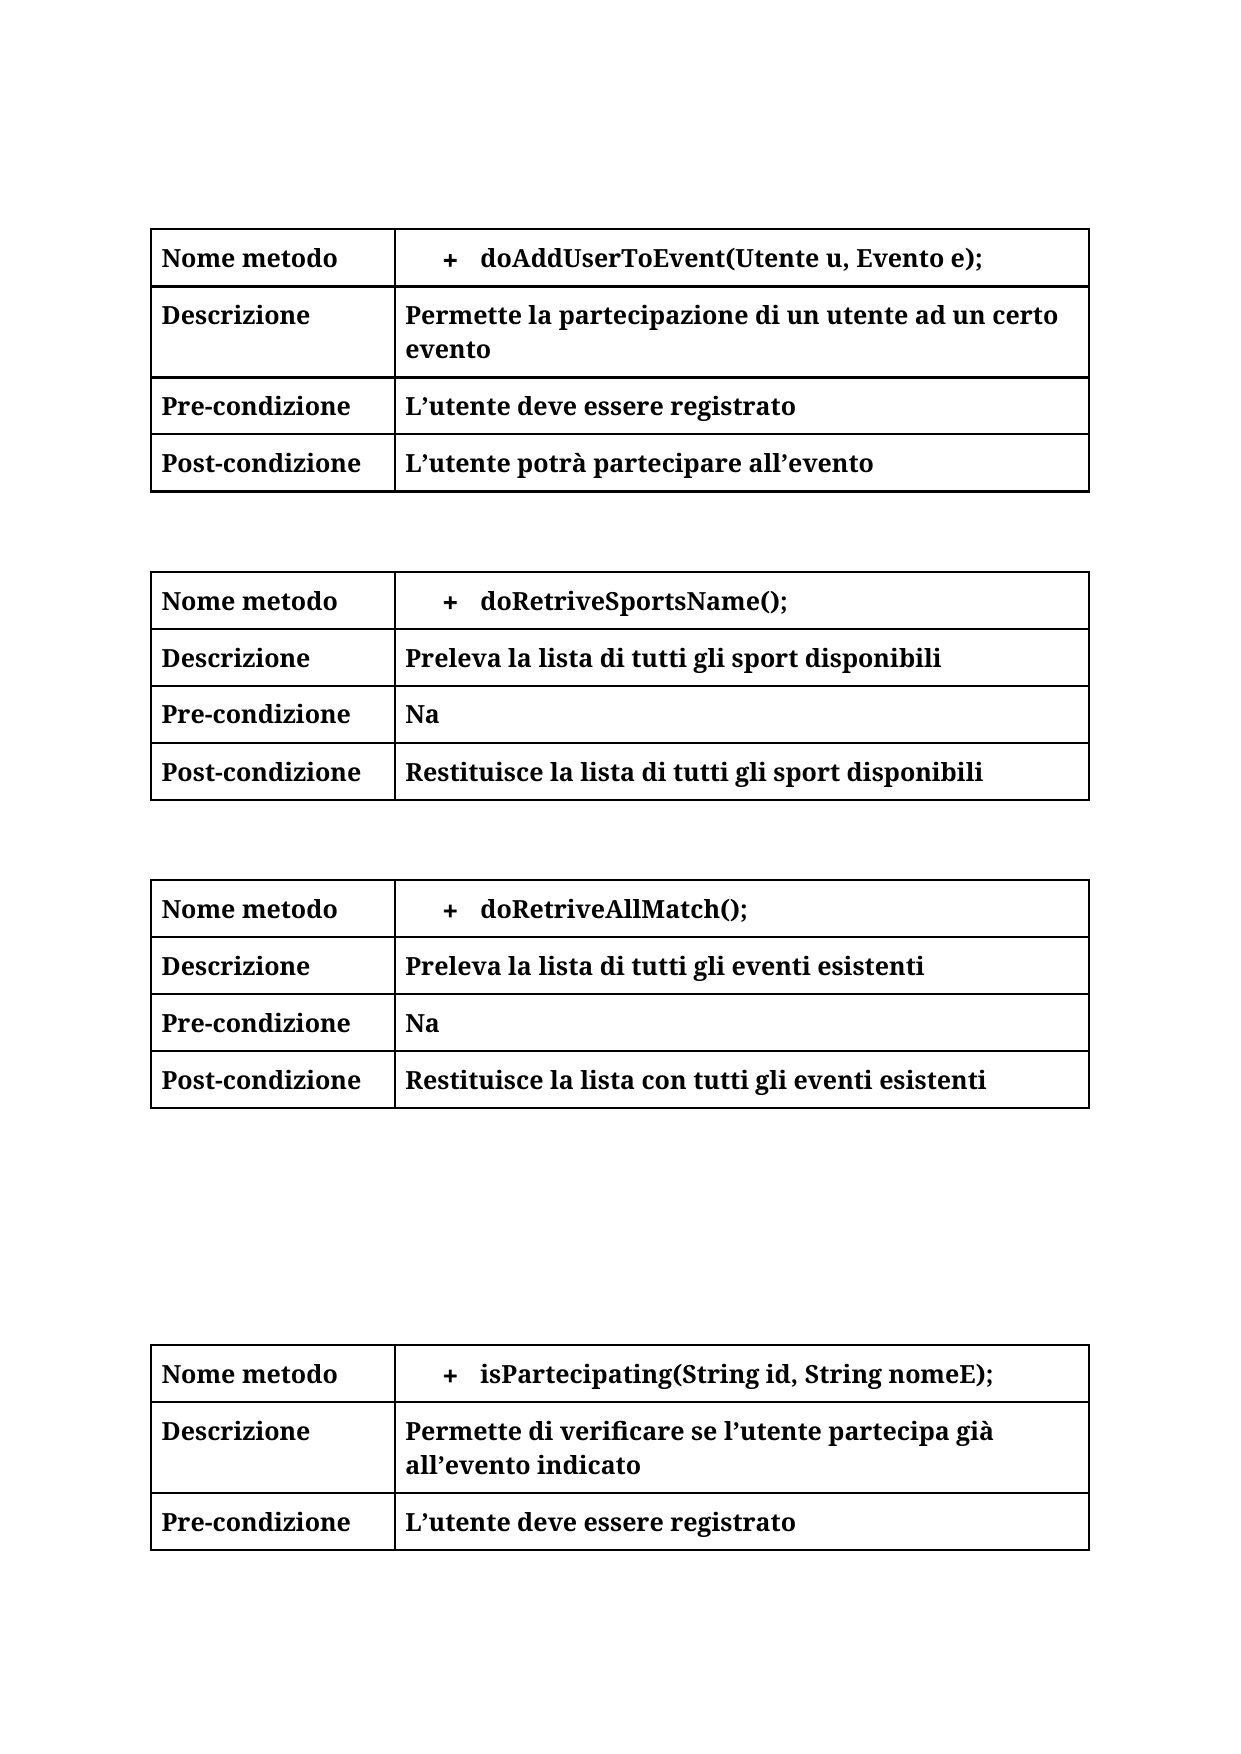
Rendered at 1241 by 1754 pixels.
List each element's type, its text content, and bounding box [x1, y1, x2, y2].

table_cell Post-condizione [152, 1052, 394, 1107]
table_cell Na [396, 687, 1088, 742]
table_cell Preleva la lista di tutti gli sport disponibili [396, 630, 1088, 685]
table_cell Restituisce la lista con tutti gli eventi esistenti [396, 1052, 1088, 1107]
table_header doAddUserToEvent(Utente u, Evento e); [396, 230, 1088, 285]
table_header Nome metodo [152, 573, 394, 628]
table_header Nome metodo [152, 1346, 394, 1401]
table_cell Na [396, 995, 1088, 1050]
table_cell Descrizione [152, 938, 394, 993]
table_cell Permette di verificare se l’utente partecipa già all’evento indicato [396, 1403, 1088, 1492]
table_header isPartecipating(String id, String nomeE); [396, 1346, 1088, 1401]
table_cell Descrizione [152, 1403, 394, 1492]
table_cell L’utente deve essere registrato [396, 379, 1088, 433]
table_cell Preleva la lista di tutti gli eventi esistenti [396, 938, 1088, 993]
table_cell Pre-condizione [152, 995, 394, 1050]
table_cell Restituisce la lista di tutti gli sport disponibili [396, 744, 1088, 799]
table_cell Post-condizione [152, 435, 394, 490]
table_cell L’utente deve essere registrato [396, 1494, 1088, 1549]
table_cell Permette la partecipazione di un utente ad un certo evento [396, 288, 1088, 376]
table_header doRetriveSportsName(); [396, 573, 1088, 628]
table_cell Pre-condizione [152, 379, 394, 433]
table_header Nome metodo [152, 230, 394, 285]
table_header Nome metodo [152, 881, 394, 936]
table_header doRetriveAllMatch(); [396, 881, 1088, 936]
table_cell Descrizione [152, 288, 394, 376]
table_cell L’utente potrà partecipare all’evento [396, 435, 1088, 490]
table_cell Pre-condizione [152, 687, 394, 742]
table_cell Pre-condizione [152, 1494, 394, 1549]
table_cell Descrizione [152, 630, 394, 685]
table_cell Post-condizione [152, 744, 394, 799]
